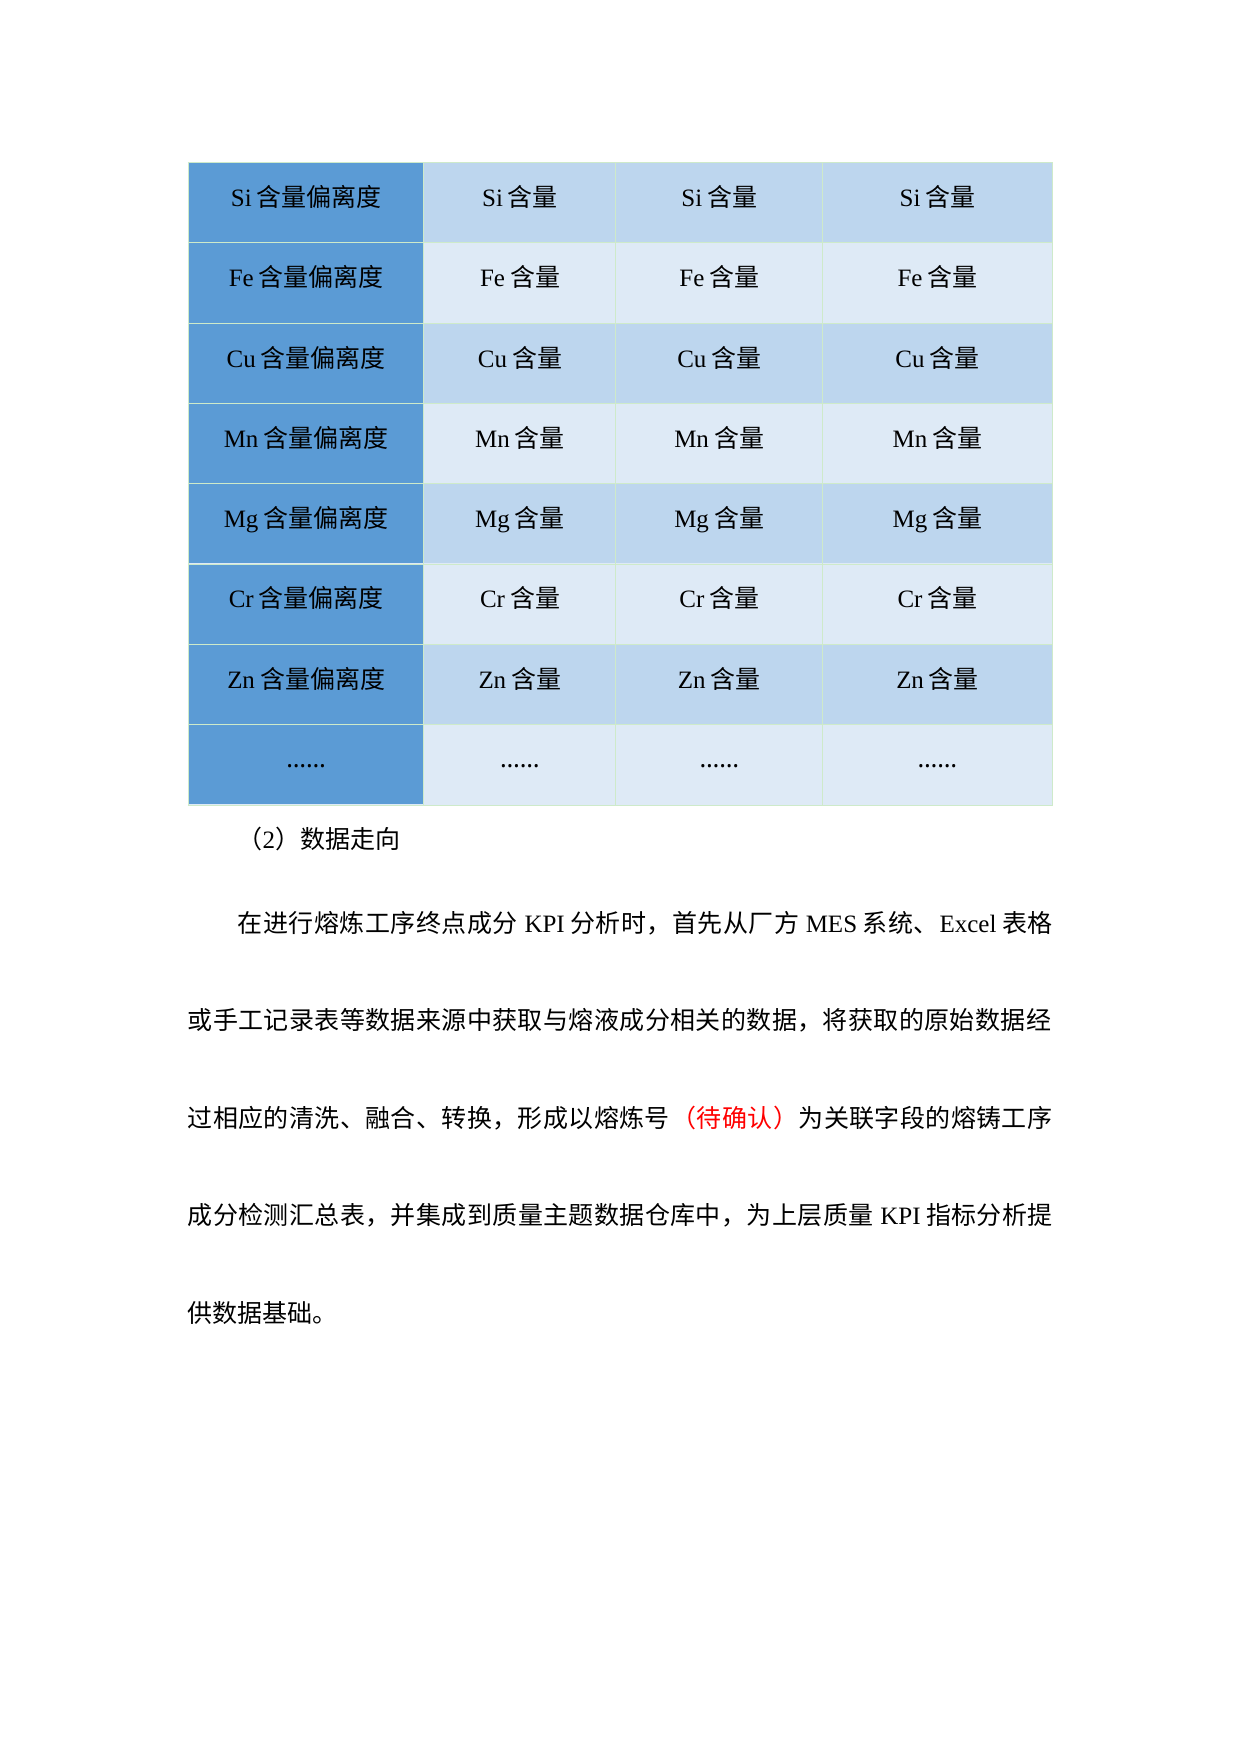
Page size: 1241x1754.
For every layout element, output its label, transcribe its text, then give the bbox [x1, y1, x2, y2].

table_cell Cu含量 [424, 324, 615, 403]
text （2）数据走向 [187, 806, 1053, 871]
table_cell Mg含量 [823, 484, 1052, 563]
table_cell Cr含量 [823, 565, 1052, 644]
table_cell Mn含量 [616, 404, 822, 483]
table_cell Mg含量 [616, 484, 822, 563]
table_cell Mn含量 [424, 404, 615, 483]
text 在进行熔炼工序终点成分KPI分析时，首先从厂方MES系统、Excel表格或手工记录表等数据来源中获取与熔液成分相关的数据，将获取的原始数据经过相应的清洗、融合、转换，形成以熔炼号（待确认）为关联字段的熔铸工序成分检测汇总表，并集成到质量主题数据仓库中，为上层质量KPI指标分析提供数据基础。 [187, 889, 1053, 1344]
table_cell Fe含量 [424, 243, 615, 323]
table_cell …… [823, 725, 1052, 804]
table_cell Mn含量 [823, 404, 1052, 483]
table_cell Cu含量偏离度 [189, 324, 423, 403]
table_cell Mn含量偏离度 [189, 404, 423, 483]
table_cell Zn含量 [616, 645, 822, 724]
table_cell Mg含量 [424, 484, 615, 563]
table_cell Mg含量偏离度 [189, 484, 423, 563]
table_cell Zn含量 [823, 645, 1052, 724]
table_cell Fe含量 [823, 243, 1052, 323]
table_cell Cu含量 [616, 324, 822, 403]
table_cell Cu含量 [823, 324, 1052, 403]
table_cell Cr含量 [616, 565, 822, 644]
table_cell Zn含量 [424, 645, 615, 724]
table_cell Cr含量偏离度 [189, 565, 423, 644]
table_cell Fe含量 [616, 243, 822, 323]
table_cell Cr含量 [424, 565, 615, 644]
table_cell Si含量 [616, 163, 822, 242]
table_cell Si含量 [823, 163, 1052, 242]
table_cell …… [189, 725, 423, 804]
table_cell …… [616, 725, 822, 804]
table_cell Si含量偏离度 [189, 163, 423, 242]
table_cell Fe含量偏离度 [189, 243, 423, 323]
table_cell Si含量 [424, 163, 615, 242]
table_cell Zn含量偏离度 [189, 645, 423, 724]
table_cell …… [424, 725, 615, 804]
